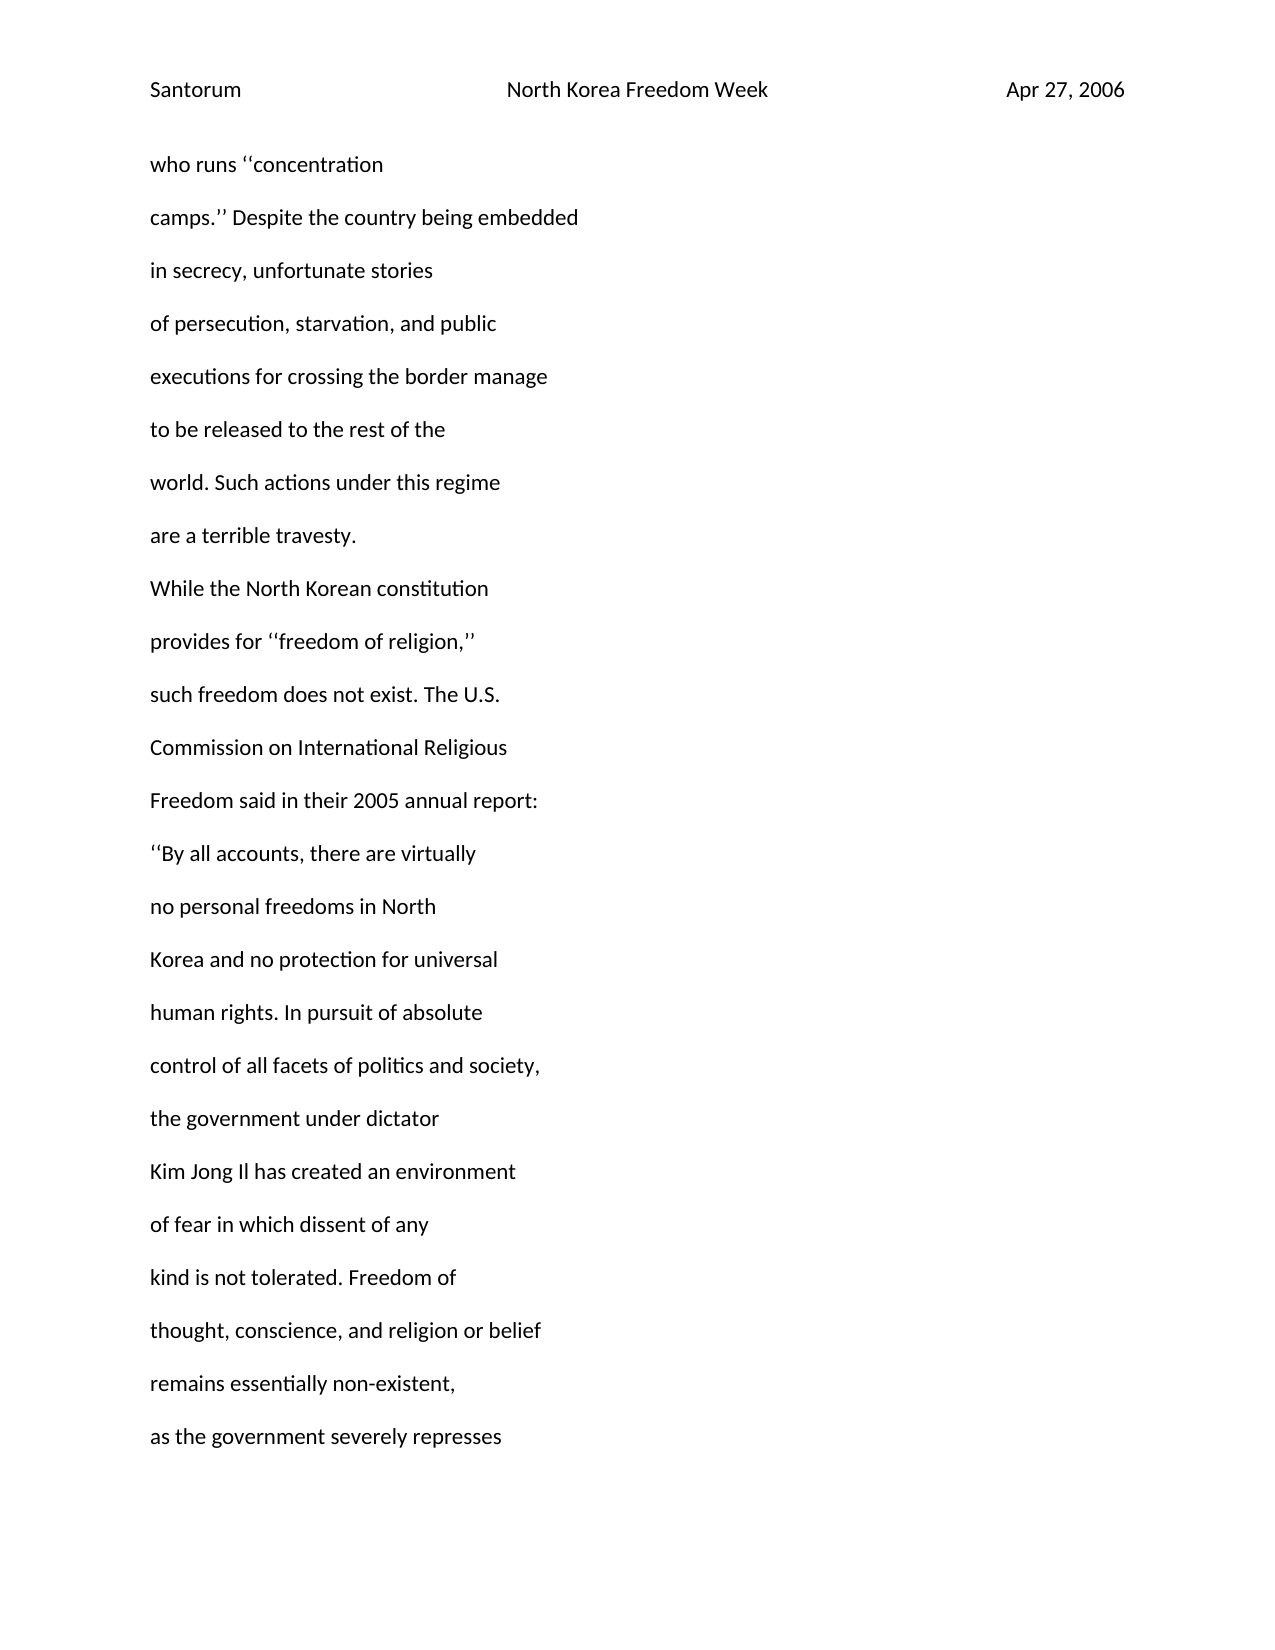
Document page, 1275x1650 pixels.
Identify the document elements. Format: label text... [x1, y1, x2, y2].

text camps.’’ Despite the country being embedded [150, 203, 1125, 231]
text of fear in which dissent of any [150, 1210, 1125, 1238]
text world. Such actions under this regime [150, 468, 1125, 496]
text thought, conscience, and religion or belief [150, 1316, 1125, 1344]
text control of all facets of politics and society, [150, 1051, 1125, 1079]
text provides for ‘‘freedom of religion,’’ [150, 627, 1125, 655]
text Kim Jong Il has created an environment [150, 1157, 1125, 1185]
text to be released to the rest of the [150, 415, 1125, 443]
text are a terrible travesty. [150, 521, 1125, 549]
text executions for crossing the border manage [150, 362, 1125, 390]
text remains essentially non-existent, [150, 1369, 1125, 1397]
text ‘‘By all accounts, there are virtually [150, 839, 1125, 867]
text as the government severely represses [150, 1422, 1125, 1451]
text Commission on International Religious [150, 733, 1125, 761]
text of persecution, starvation, and public [150, 309, 1125, 337]
text such freedom does not exist. The U.S. [150, 680, 1125, 708]
text kind is not tolerated. Freedom of [150, 1263, 1125, 1291]
text Korea and no protection for universal [150, 945, 1125, 973]
text While the North Korean constitution [150, 574, 1125, 602]
text the government under dictator [150, 1104, 1125, 1132]
text Freedom said in their 2005 annual report: [150, 786, 1125, 814]
text who runs ‘‘concentration [150, 150, 1125, 178]
text in secrecy, unfortunate stories [150, 256, 1125, 284]
text human rights. In pursuit of absolute [150, 998, 1125, 1026]
text no personal freedoms in North [150, 892, 1125, 920]
